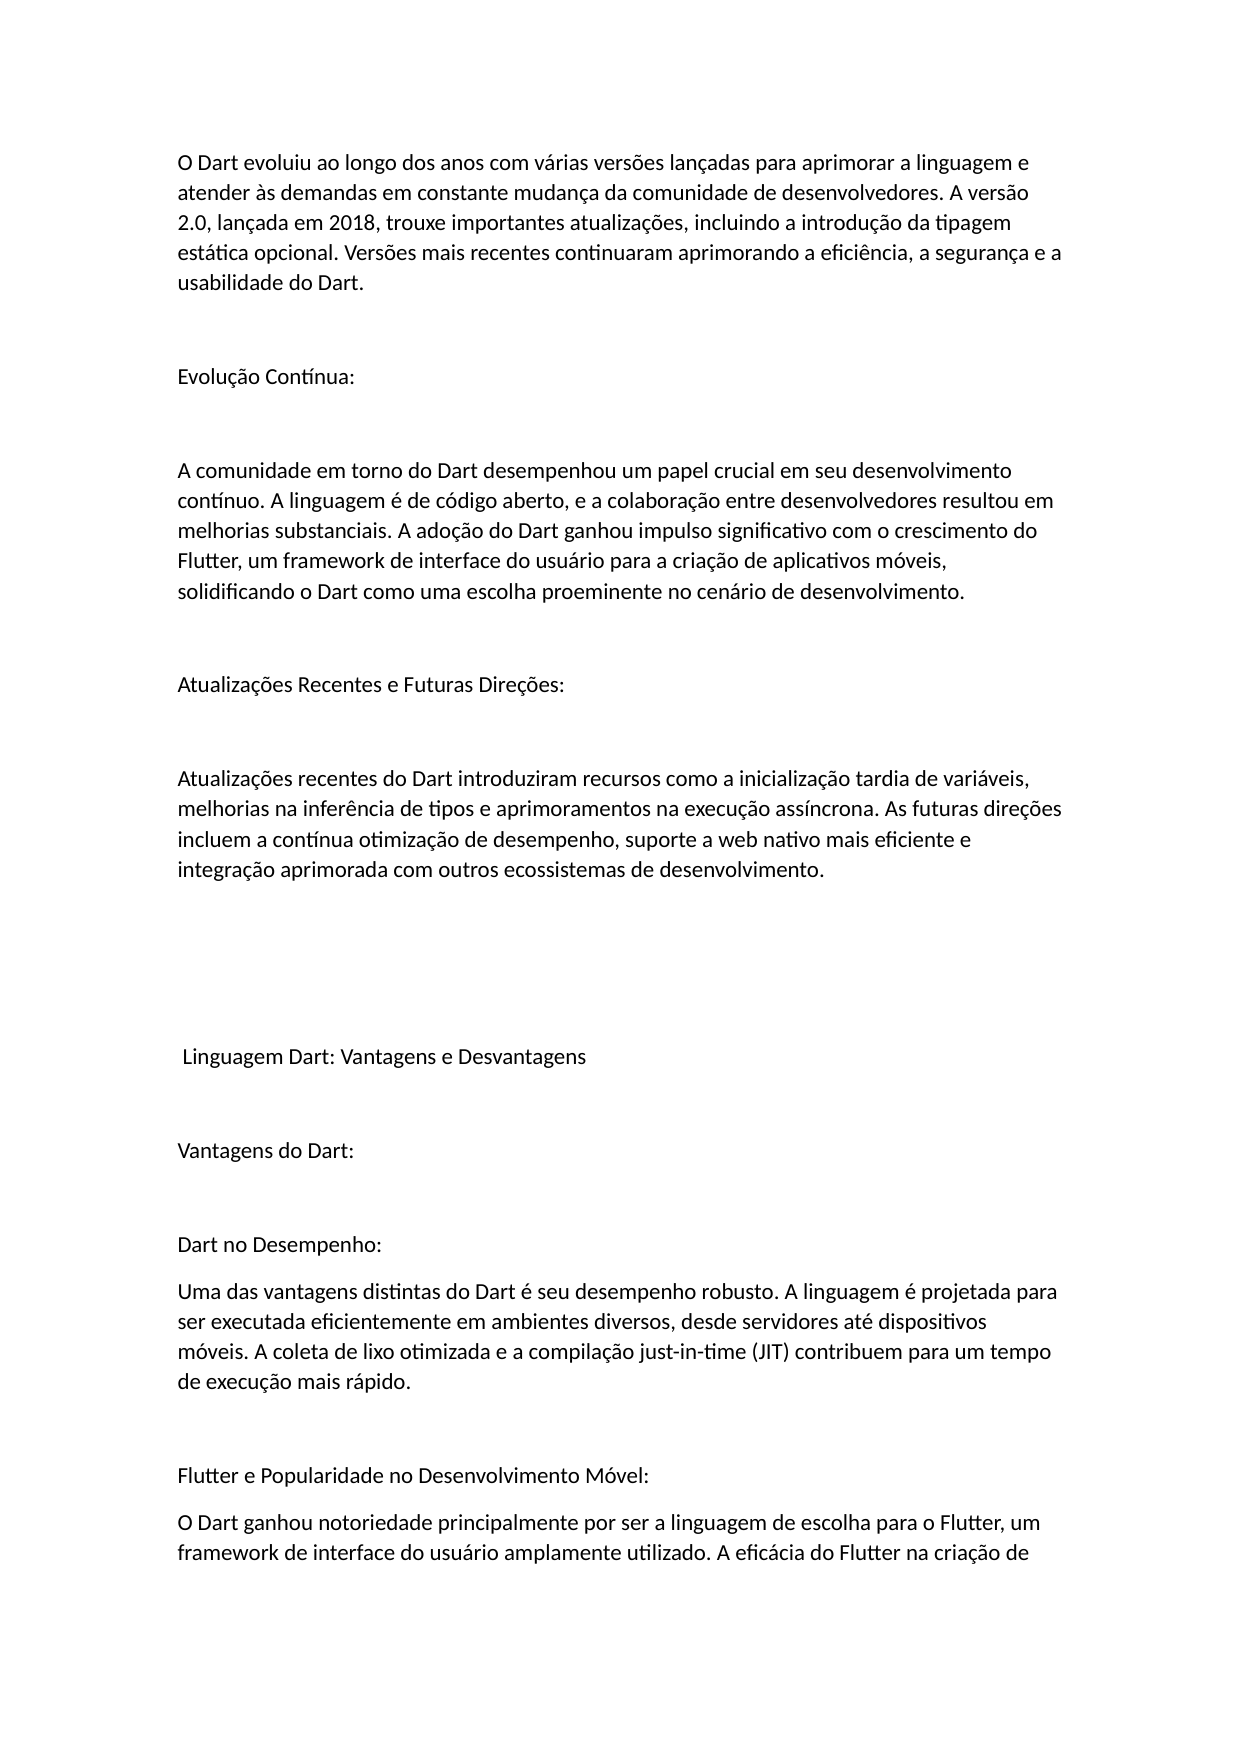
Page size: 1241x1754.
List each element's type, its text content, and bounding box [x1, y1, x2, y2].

text Atualizações recentes do Dart introduziram recursos como a inicialização tardia de variáveis, melhorias na inferência de tipos e aprimoramentos na execução assíncrona. As futuras direções incluem a contínua otimização de desempenho, suporte a web nativo mais eficiente e integração aprimorada com outros ecossistemas de desenvolvimento. [177, 764, 1063, 883]
text Uma das vantagens distintas do Dart é seu desempenho robusto. A linguagem é projetada para ser executada eficientemente em ambientes diversos, desde servidores até dispositivos móveis. A coleta de lixo otimizada e a compilação just-in-time (JIT) contribuem para um tempo de execução mais rápido. [177, 1277, 1063, 1395]
text O Dart evoluiu ao longo dos anos com várias versões lançadas para aprimorar a linguagem e atender às demandas em constante mudança da comunidade de desenvolvedores. A versão 2.0, lançada em 2018, trouxe importantes atualizações, incluindo a introdução da tipagem estática opcional. Versões mais recentes continuaram aprimorando a eficiência, a segurança e a usabilidade do Dart. [177, 148, 1063, 296]
text Vantagens do Dart: [177, 1136, 1063, 1164]
text Atualizações Recentes e Futuras Direções: [177, 671, 1063, 698]
text Evolução Contínua: [177, 362, 1063, 390]
text Flutter e Popularidade no Desenvolvimento Móvel: [177, 1461, 1063, 1489]
text A comunidade em torno do Dart desempenhou um papel crucial em seu desenvolvimento contínuo. A linguagem é de código aberto, e a colaboração entre desenvolvedores resultou em melhorias substanciais. A adoção do Dart ganhou impulso significativo com o crescimento do Flutter, um framework de interface do usuário para a criação de aplicativos móveis, solidificando o Dart como uma escolha proeminente no cenário de desenvolvimento. [177, 456, 1063, 605]
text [177, 1508, 1063, 1566]
text Dart no Desempenho: [177, 1230, 1063, 1258]
text Linguagem Dart: Vantagens e Desvantagens [177, 1042, 1063, 1070]
